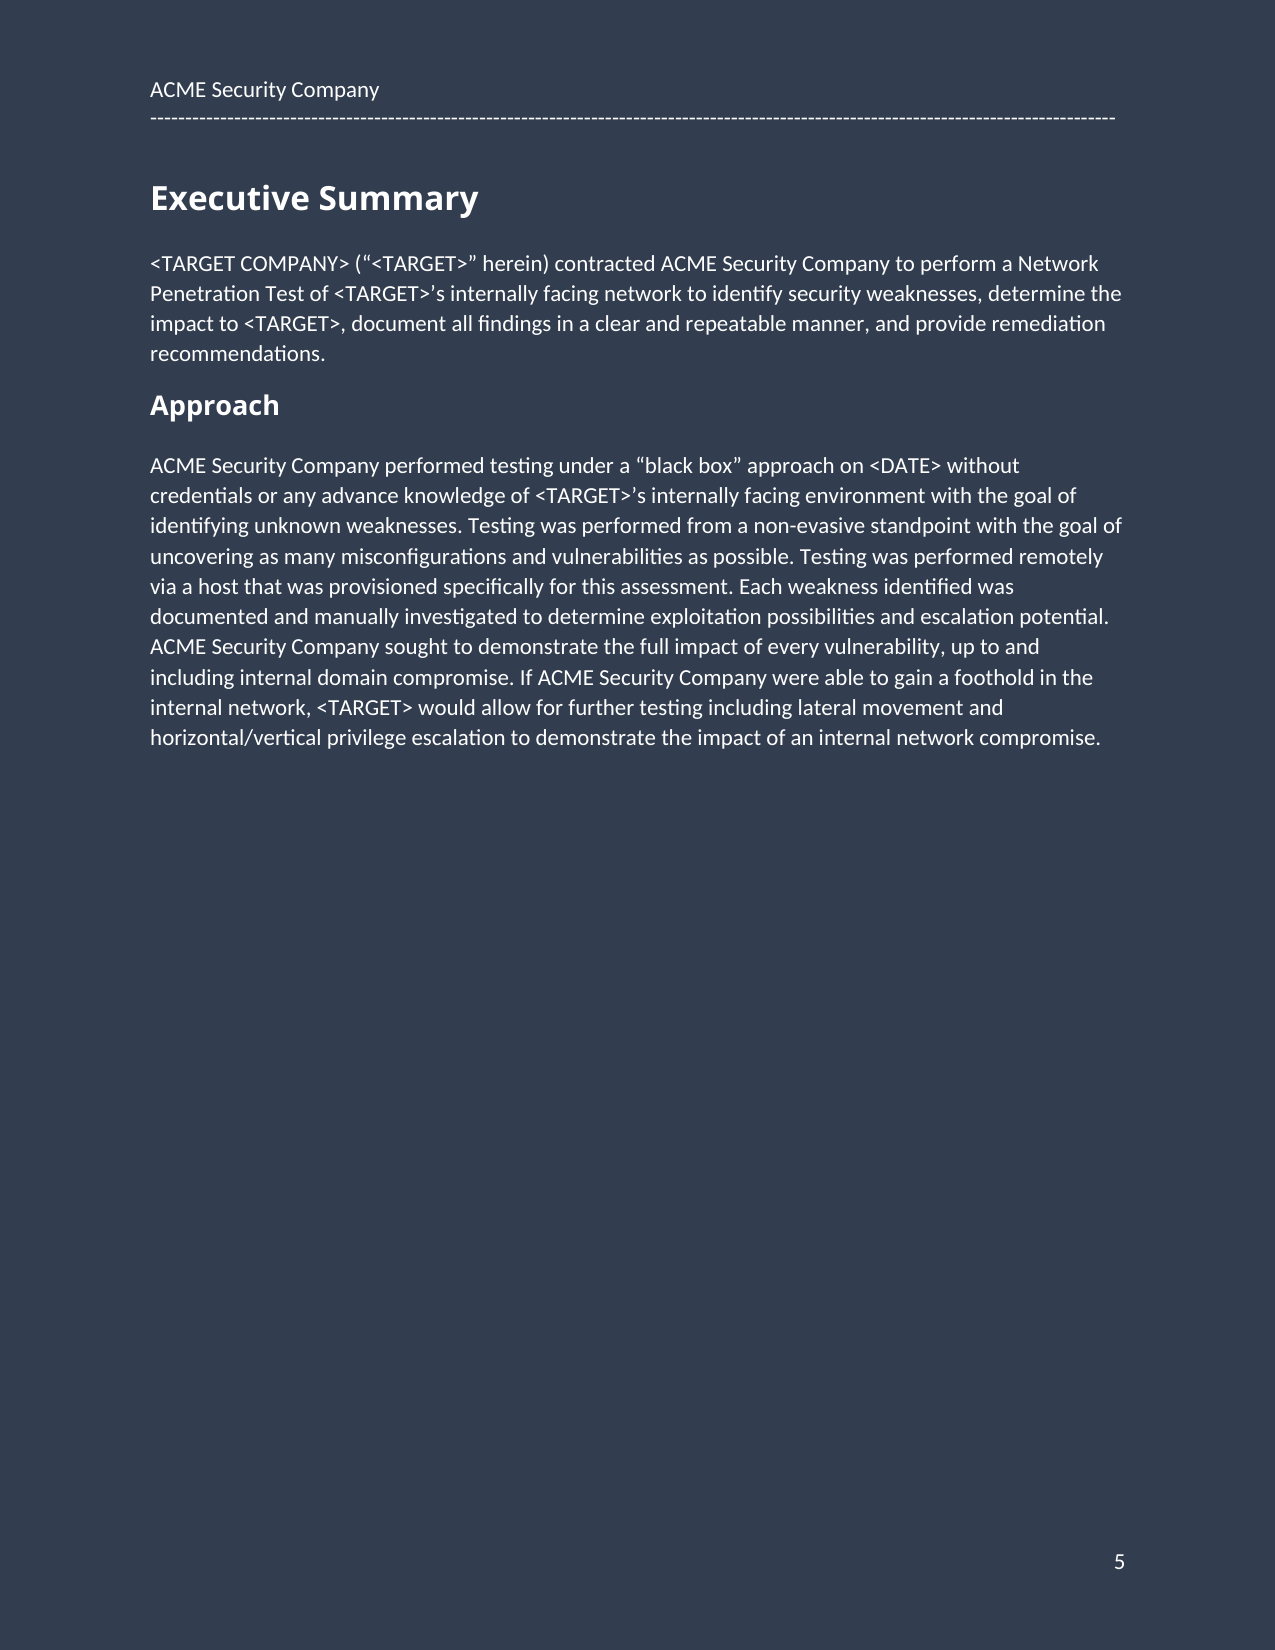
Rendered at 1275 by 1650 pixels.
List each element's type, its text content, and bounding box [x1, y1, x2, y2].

text <TARGET COMPANY> (“<TARGET>” herein) contracted ACME Security Company to perform a Network Penetration Test of <TARGET>’s internally facing network to identify security weaknesses, determine the impact to <TARGET>, document all findings in a clear and repeatable manner, and provide remediation recommendations. [150, 249, 1125, 368]
subtitle Approach [150, 386, 1125, 423]
subtitle Executive Summary [150, 175, 1125, 220]
text ACME Security Company performed testing under a “black box” approach on <DATE> without credentials or any advance knowledge of <TARGET>’s internally facing environment with the goal of identifying unknown weaknesses. Testing was performed from a non-evasive standpoint with the goal of uncovering as many misconfigurations and vulnerabilities as possible. Testing was performed remotely via a host that was provisioned specifically for this assessment. Each weakness identified was documented and manually investigated to determine exploitation possibilities and escalation potential. ACME Security Company sought to demonstrate the full impact of every vulnerability, up to and including internal domain compromise. If ACME Security Company were able to gain a foothold in the internal network, <TARGET> would allow for further testing including lateral movement and horizontal/vertical privilege escalation to demonstrate the impact of an internal network compromise. [150, 451, 1125, 751]
